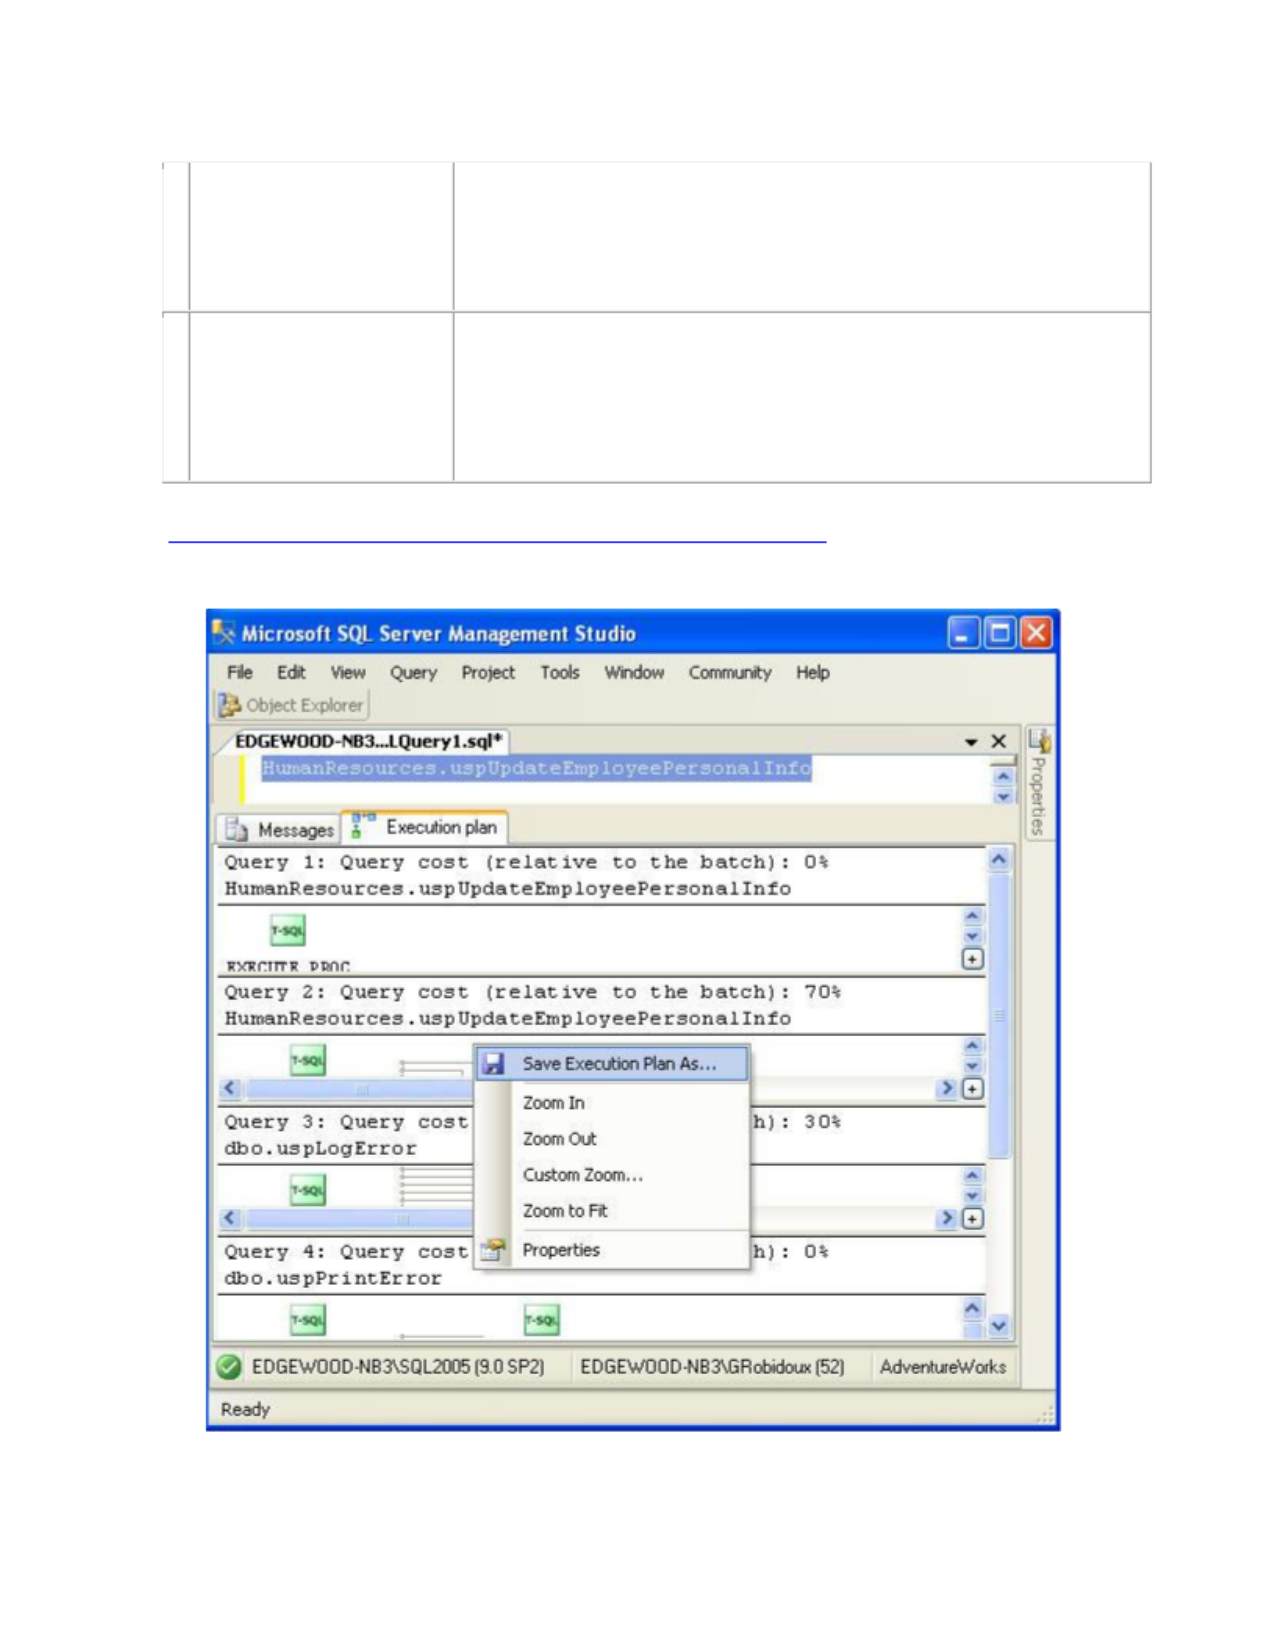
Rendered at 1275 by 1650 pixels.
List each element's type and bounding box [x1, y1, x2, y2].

picture [150, 150, 1163, 1501]
